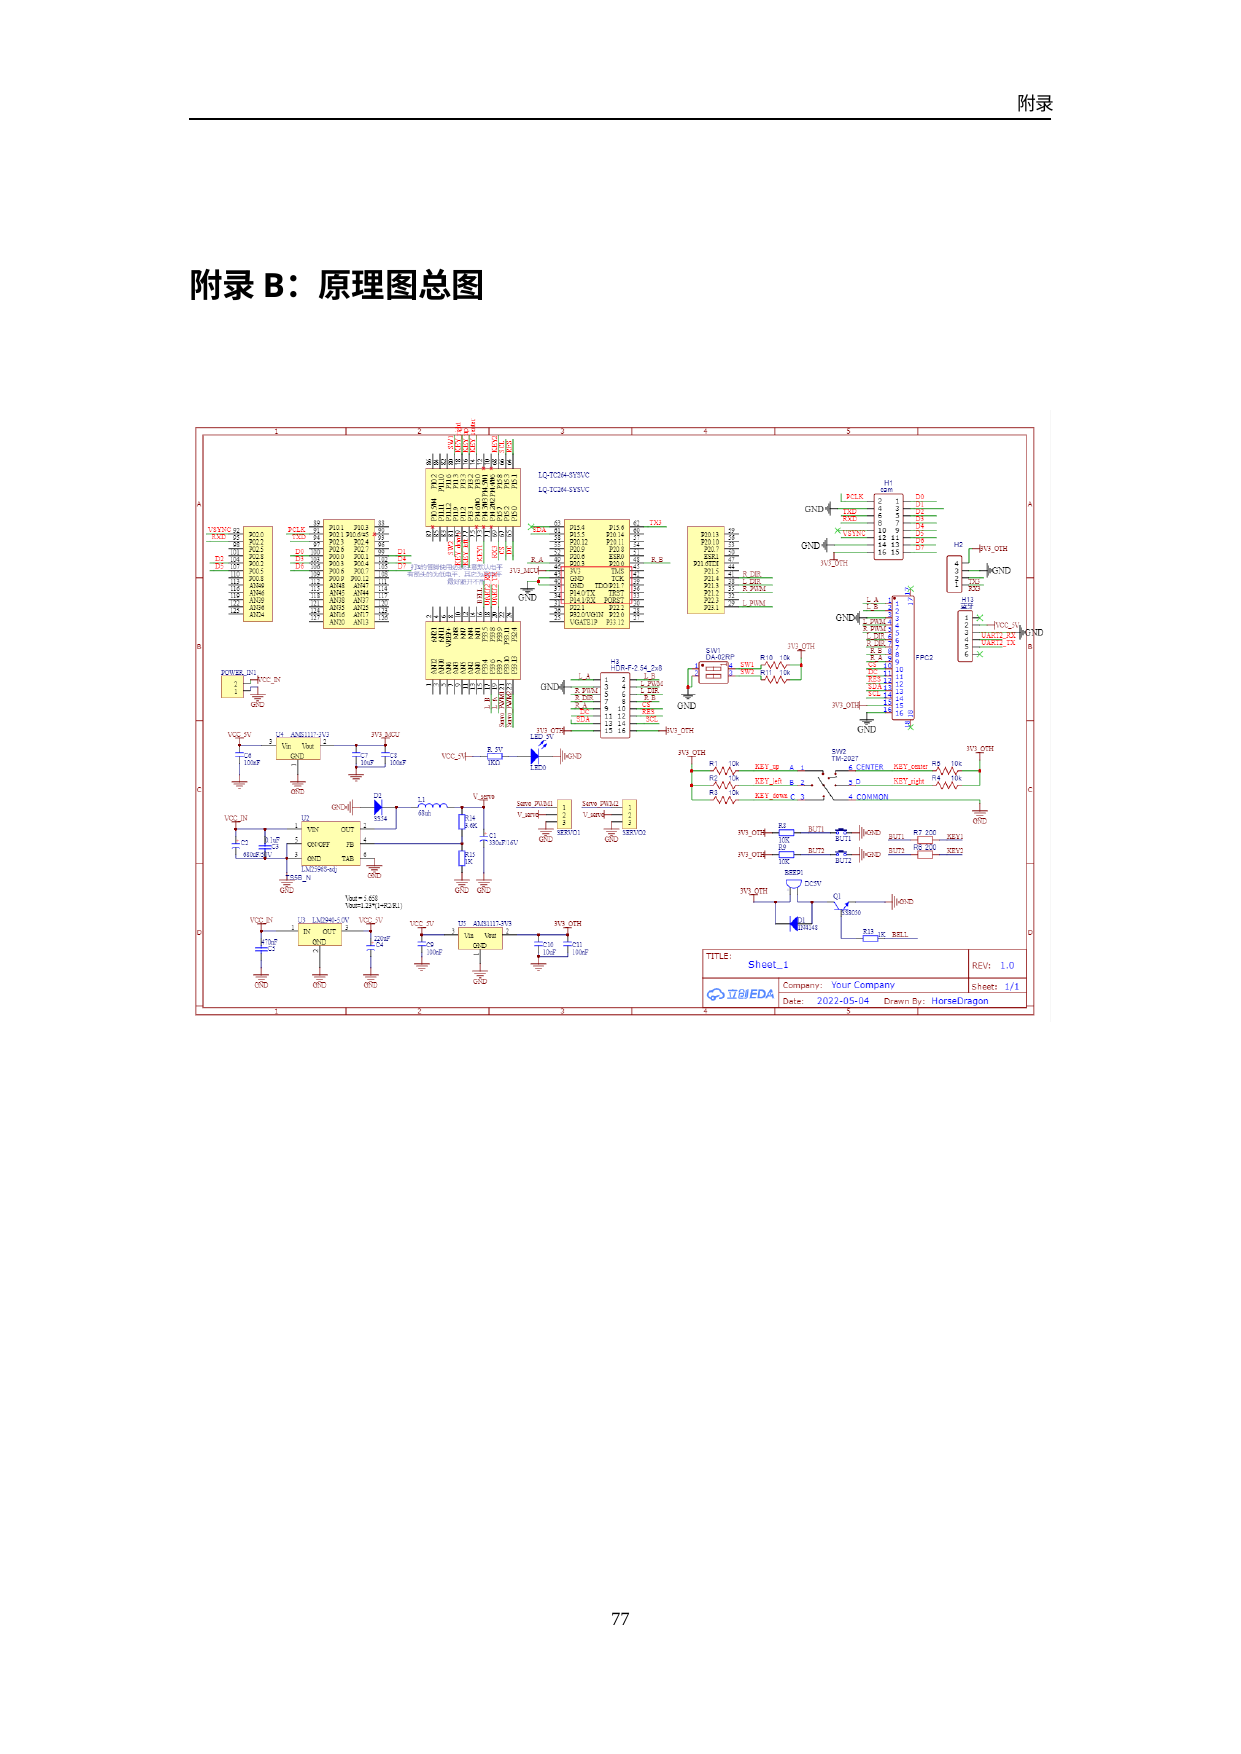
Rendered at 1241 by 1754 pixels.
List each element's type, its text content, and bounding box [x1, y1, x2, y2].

picture [188, 410, 1051, 1022]
subtitle 附录B：原理图总图 [189, 251, 1051, 316]
